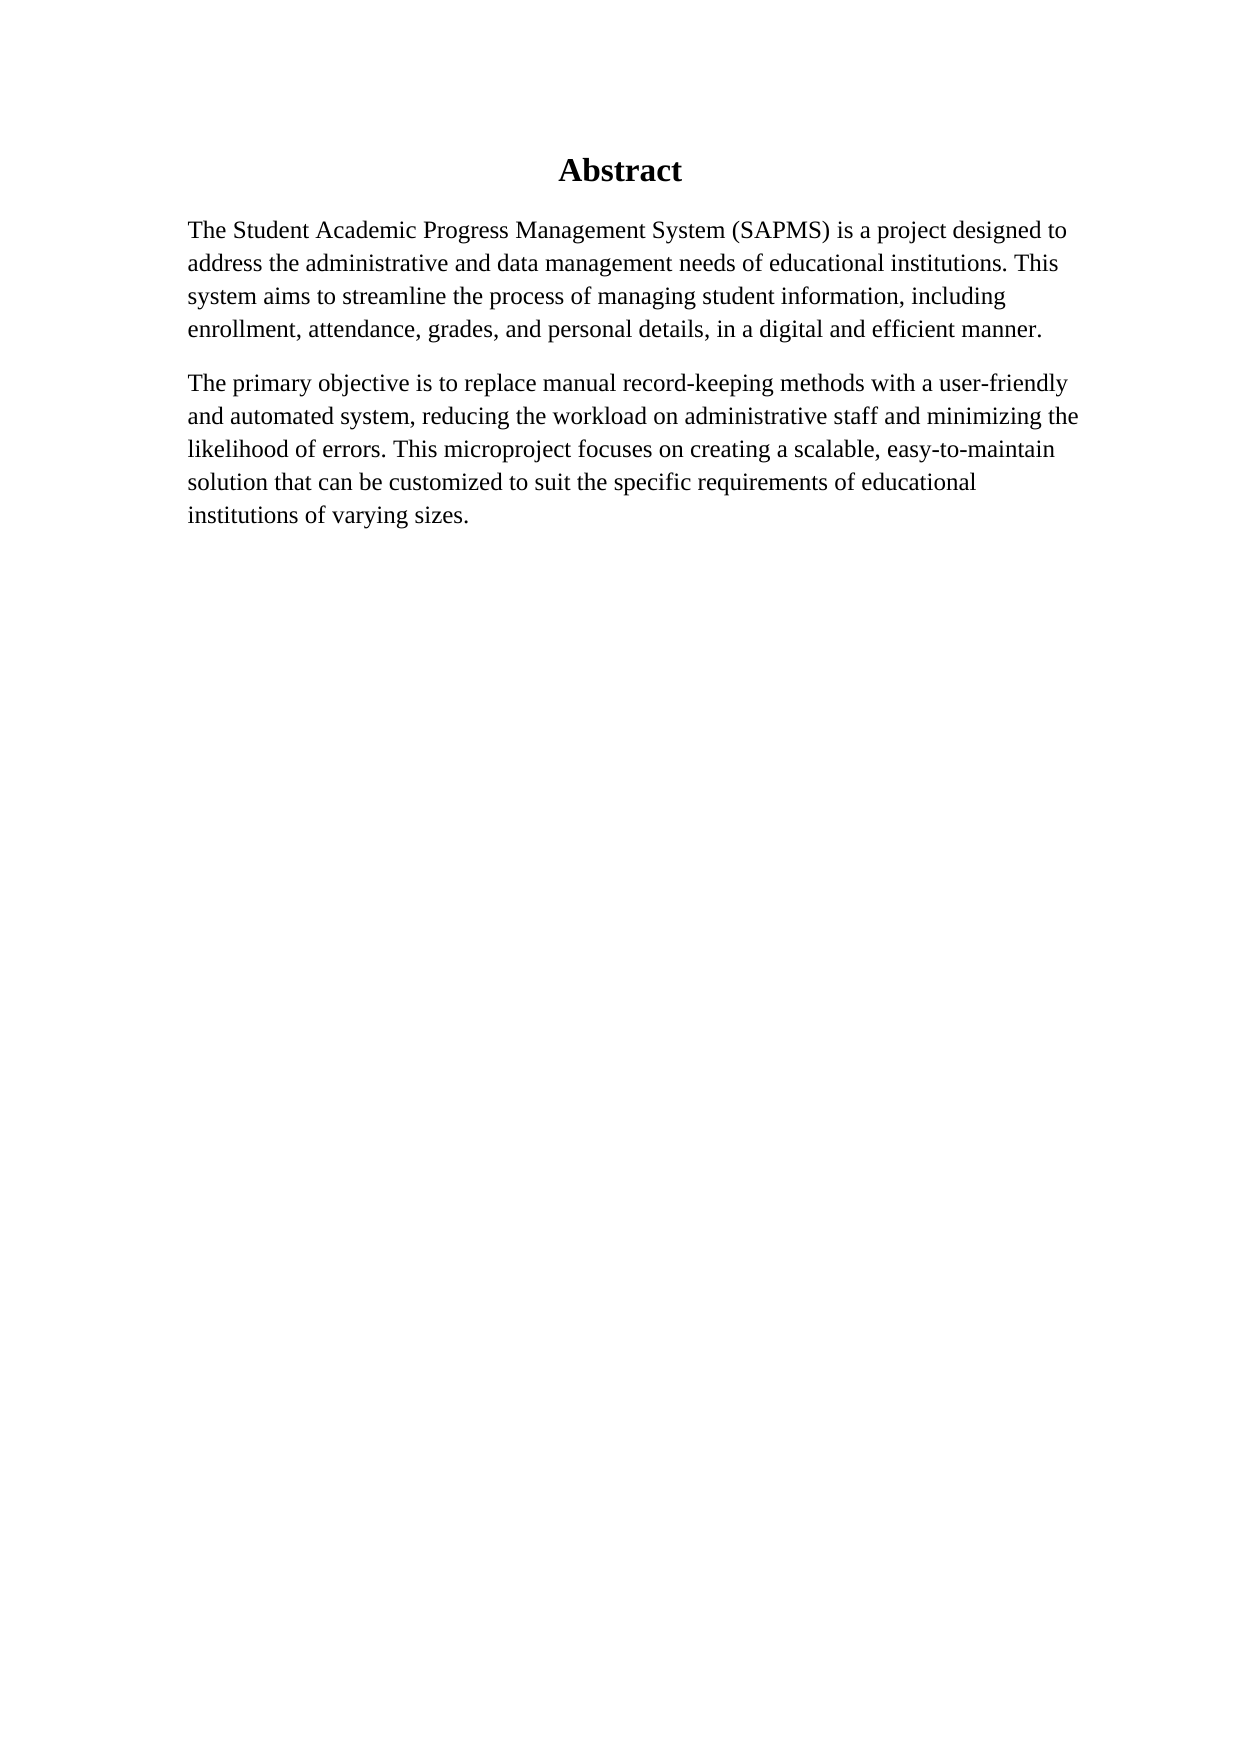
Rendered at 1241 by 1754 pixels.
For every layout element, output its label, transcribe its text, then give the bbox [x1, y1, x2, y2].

text The Student Academic Progress Management System (SAPMS) is a project designed to address the administrative and data management needs of educational institutions. This system aims to streamline the process of managing student information, including enrollment, attendance, grades, and personal details, in a digital and efficient manner. [187, 215, 1090, 343]
text The primary objective is to replace manual record-keeping methods with a user-friendly and automated system, reducing the workload on administrative staff and minimizing the likelihood of errors. This microproject focuses on creating a scalable, easy-to-maintain solution that can be customized to suit the specific requirements of educational institutions of varying sizes. [187, 368, 1090, 529]
text Abstract [150, 150, 1090, 188]
